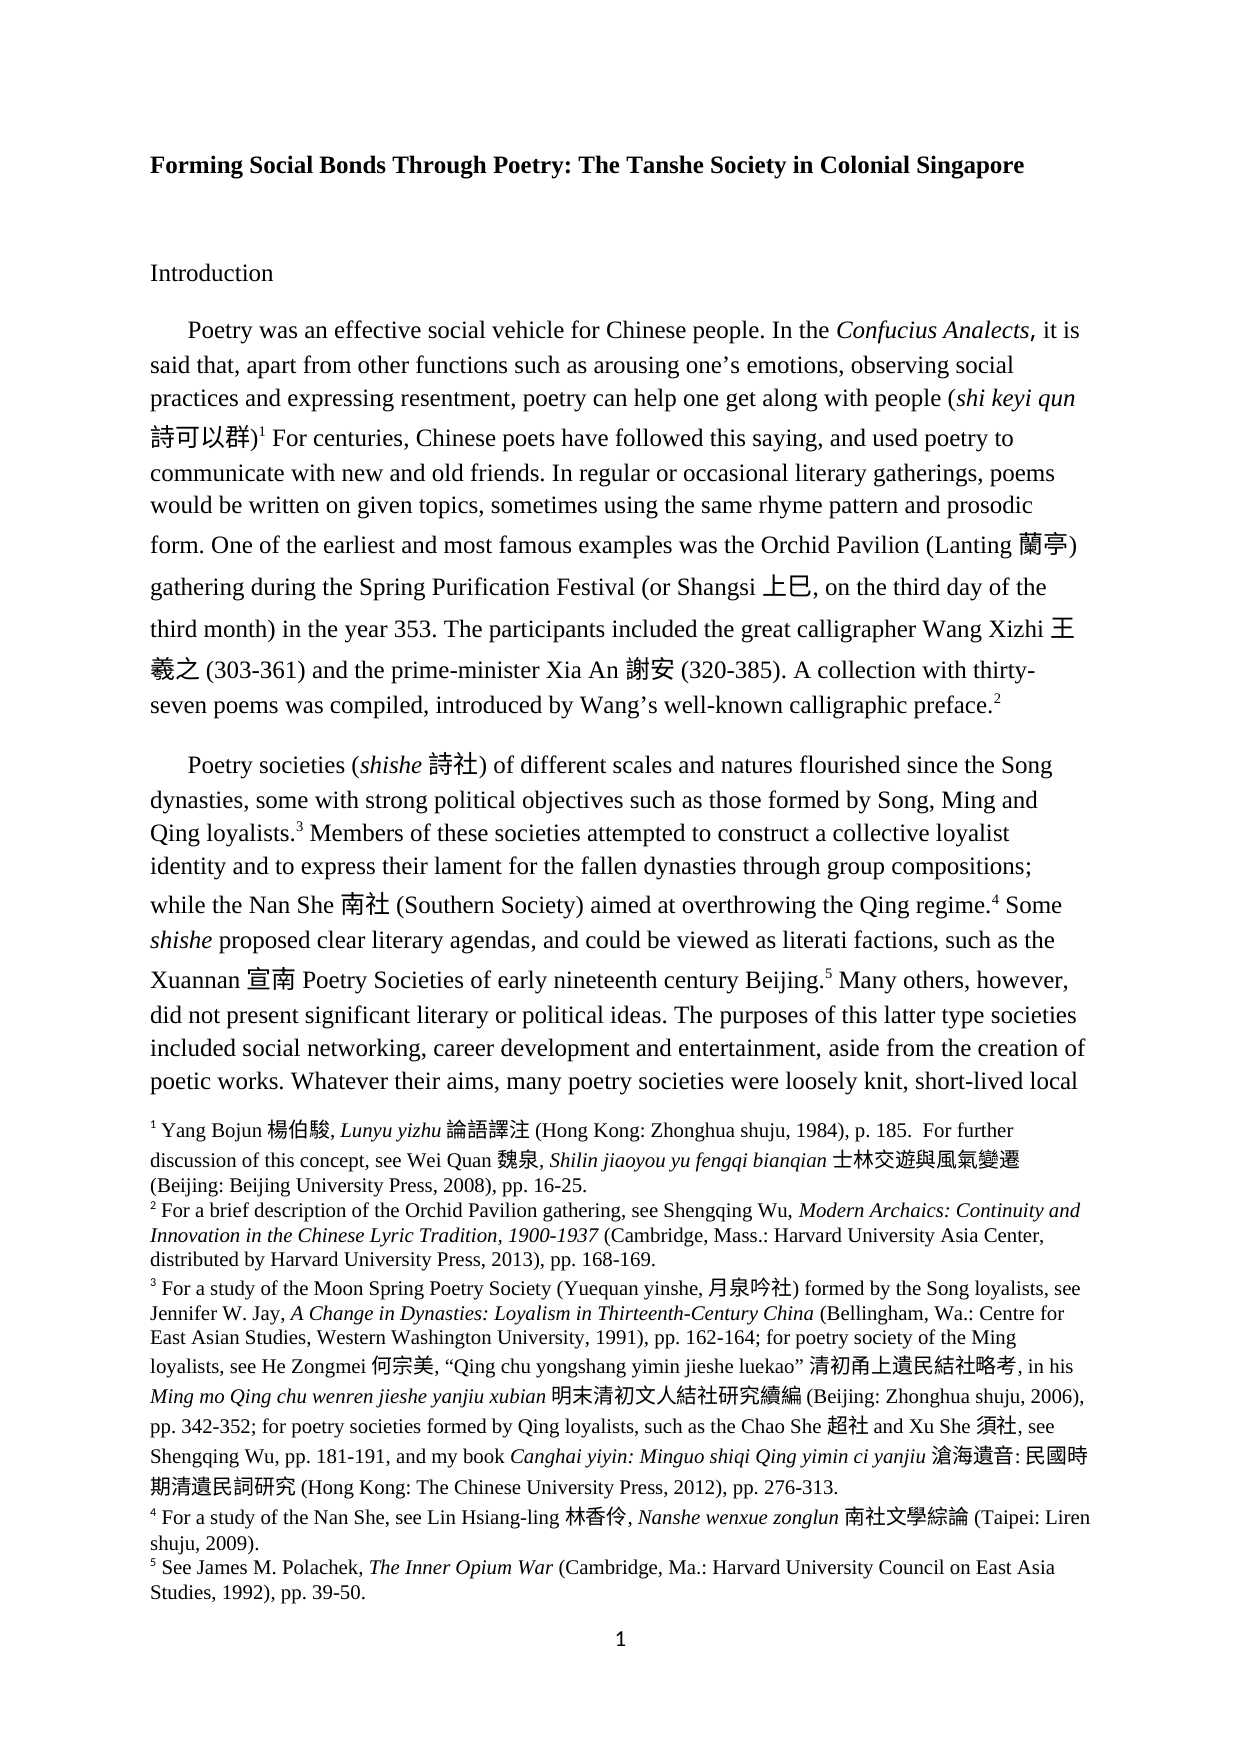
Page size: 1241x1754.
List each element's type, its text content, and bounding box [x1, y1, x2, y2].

text Poetry societies (shishe 詩社) of different scales and natures flourished since the Song dynasties, some with strong political objectives such as those formed by Song, Ming and Qing loyalists. Members of these societies attempted to construct a collective loyalist identity and to express their lament for the fallen dynasties through group compositions; while the Nan She 南社 (Southern Society) aimed at overthrowing the Qing regime. Some shishe proposed clear literary agendas, and could be viewed as literati factions, such as the Xuannan 宣南 Poetry Societies of early nineteenth century Beijing. Many others, however, did not present significant literary or political ideas. The purposes of this latter type societies included social networking, career development and entertainment, aside from the creation of poetic works. Whatever their aims, many poetry societies were loosely knit, short-lived local groups, whose members were acquaintances, hometown fellows, neighbors, teachers and their disciples, classmates, colleagues and relatives. They would meet on special occasions such as festivals to commemorate seasonal changes, anniversaries of the birth or death of cultural celebrities, and gatherings to welcome or bid farewell to acquaintances and to appreciate paintings or antiques. [150, 744, 1090, 1095]
text Poetry was an effective social vehicle for Chinese people. In the Confucius Analects, it is said that, apart from other functions such as arousing one’s emotions, observing social practices and expressing resentment, poetry can help one get along with people (shi keyi qun 詩可以群) For centuries, Chinese poets have followed this saying, and used poetry to communicate with new and old friends. In regular or occasional literary gatherings, poems would be written on given topics, sometimes using the same rhyme pattern and prosodic form. One of the earliest and most famous examples was the Orchid Pavilion (Lanting 蘭亭) gathering during the Spring Purification Festival (or Shangsi 上巳, on the third day of the third month) in the year 353. The participants included the great calligrapher Wang Xizhi 王羲之 (303-361) and the prime-minister Xia An 謝安 (320-385). A collection with thirty-seven poems was compiled, introduced by Wang’s well-known calligraphic preface. [150, 312, 1090, 719]
text Introduction [150, 258, 1090, 286]
text Forming Social Bonds Through Poetry: The Tanshe Society in Colonial Singapore [150, 150, 1090, 179]
